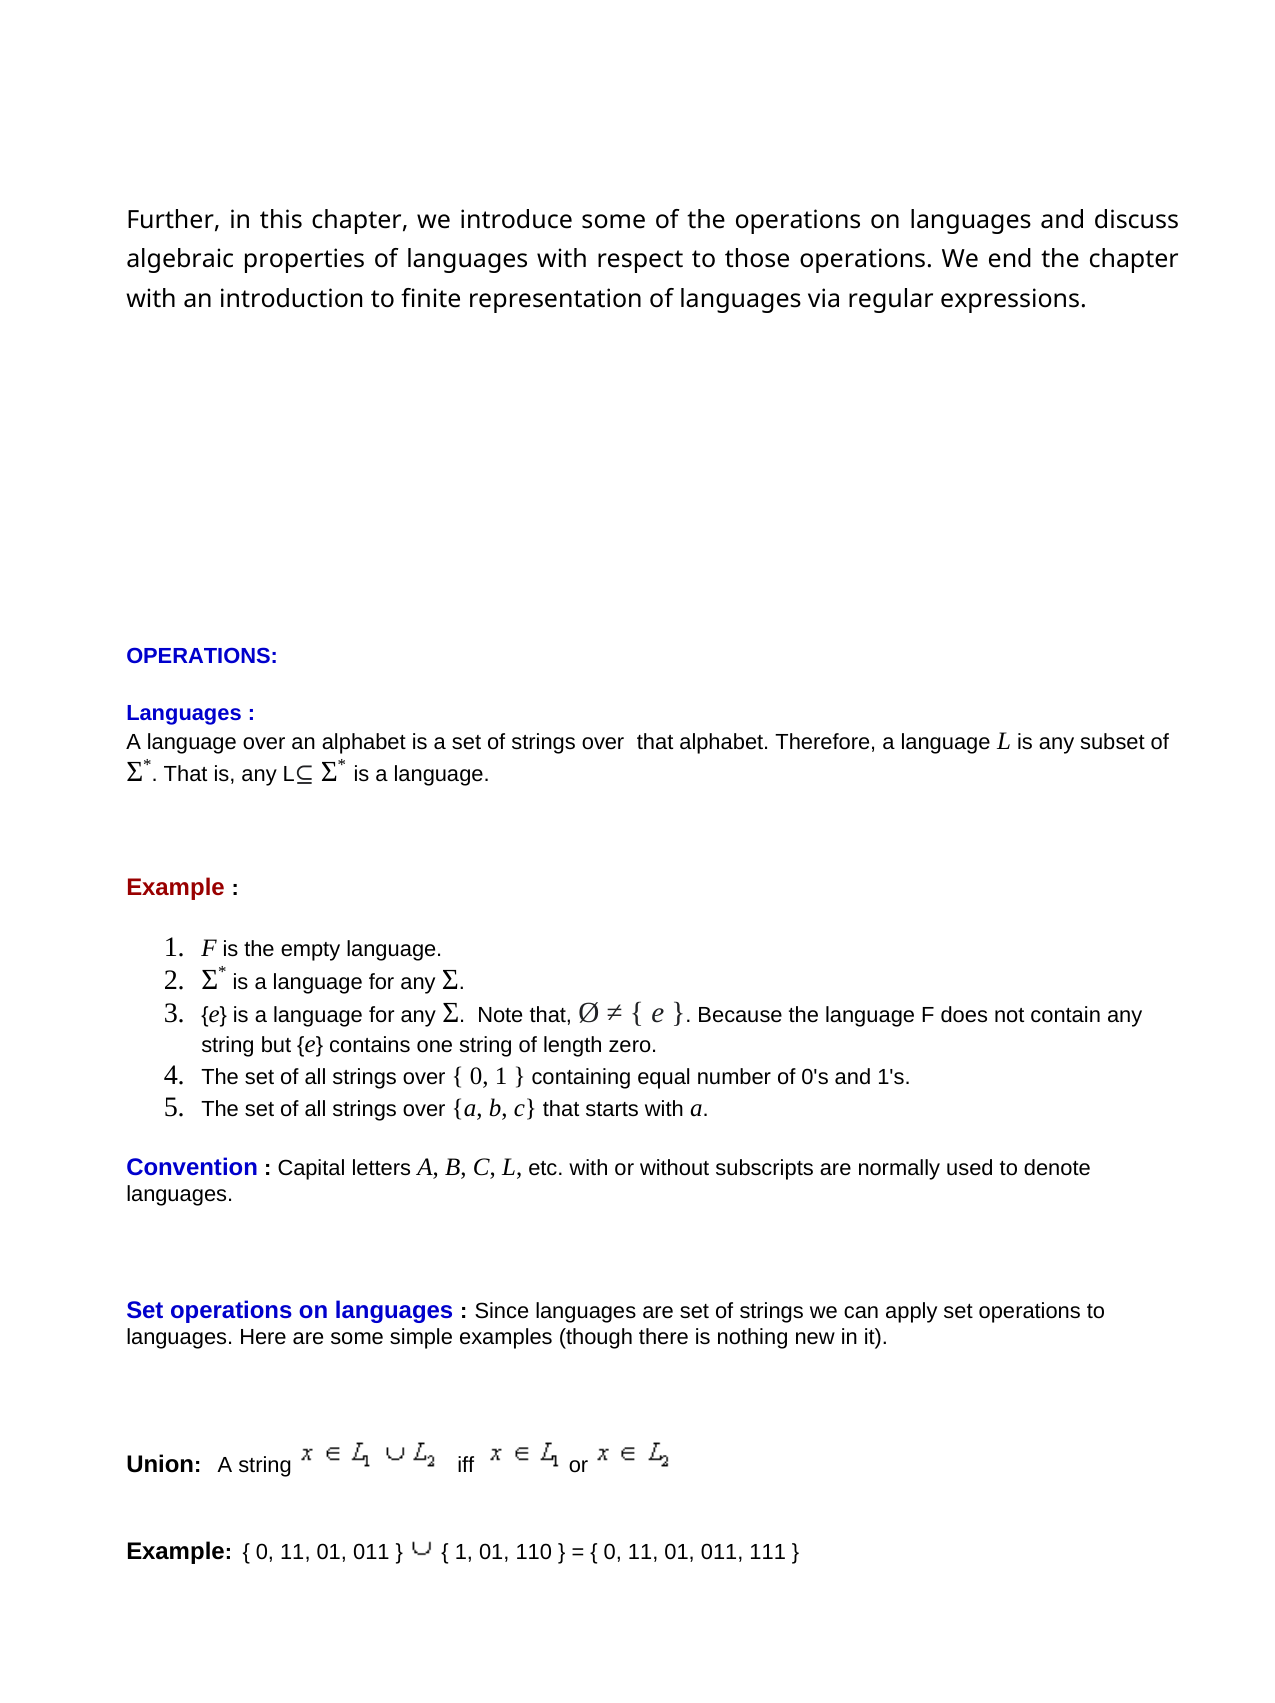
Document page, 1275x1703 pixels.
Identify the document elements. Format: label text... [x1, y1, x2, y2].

list The set of all strings over { 0, 1 } containing equal number of 0's and 1's. [163, 1058, 1181, 1090]
text Example : [126, 872, 1181, 900]
text Languages : A language over an alphabet is a set of strings over that alphabet. Therefore, a language L is any subset of Σ*. That is, any L⊆ Σ* is a language. [126, 697, 1181, 788]
list {e} is a language for any Σ. Note that, Ø ≠ { e }. Because the language F does not contain any string but {e} contains one string of length zero. [163, 996, 1181, 1058]
text OPERATIONS: [126, 643, 1181, 668]
list F is the empty language. [163, 929, 1181, 962]
picture [408, 1539, 436, 1560]
picture [593, 1435, 673, 1473]
picture [486, 1435, 563, 1473]
text Convention : Capital letters A, B, C, L, etc. with or without subscripts are normally used to denote languages. [126, 1152, 1181, 1206]
list Σ* is a language for any Σ. [163, 962, 1181, 996]
text Further, in this chapter, we introduce some of the operations on languages and discuss algebraic properties of languages with respect to those operations. We end the chapter with an introduction to finite representation of languages via regular expressions. [126, 202, 1181, 314]
text Set operations on languages : Since languages are set of strings we can apply set operations to languages. Here are some simple examples (though there is nothing new in it). [126, 1292, 1181, 1349]
list The set of all strings over {a, b, c} that starts with a. [163, 1090, 1181, 1123]
text Example: { 0, 11, 01, 011 } { 1, 01, 110 } = { 0, 11, 01, 011, 111 } [126, 1507, 1181, 1565]
picture [297, 1435, 439, 1473]
